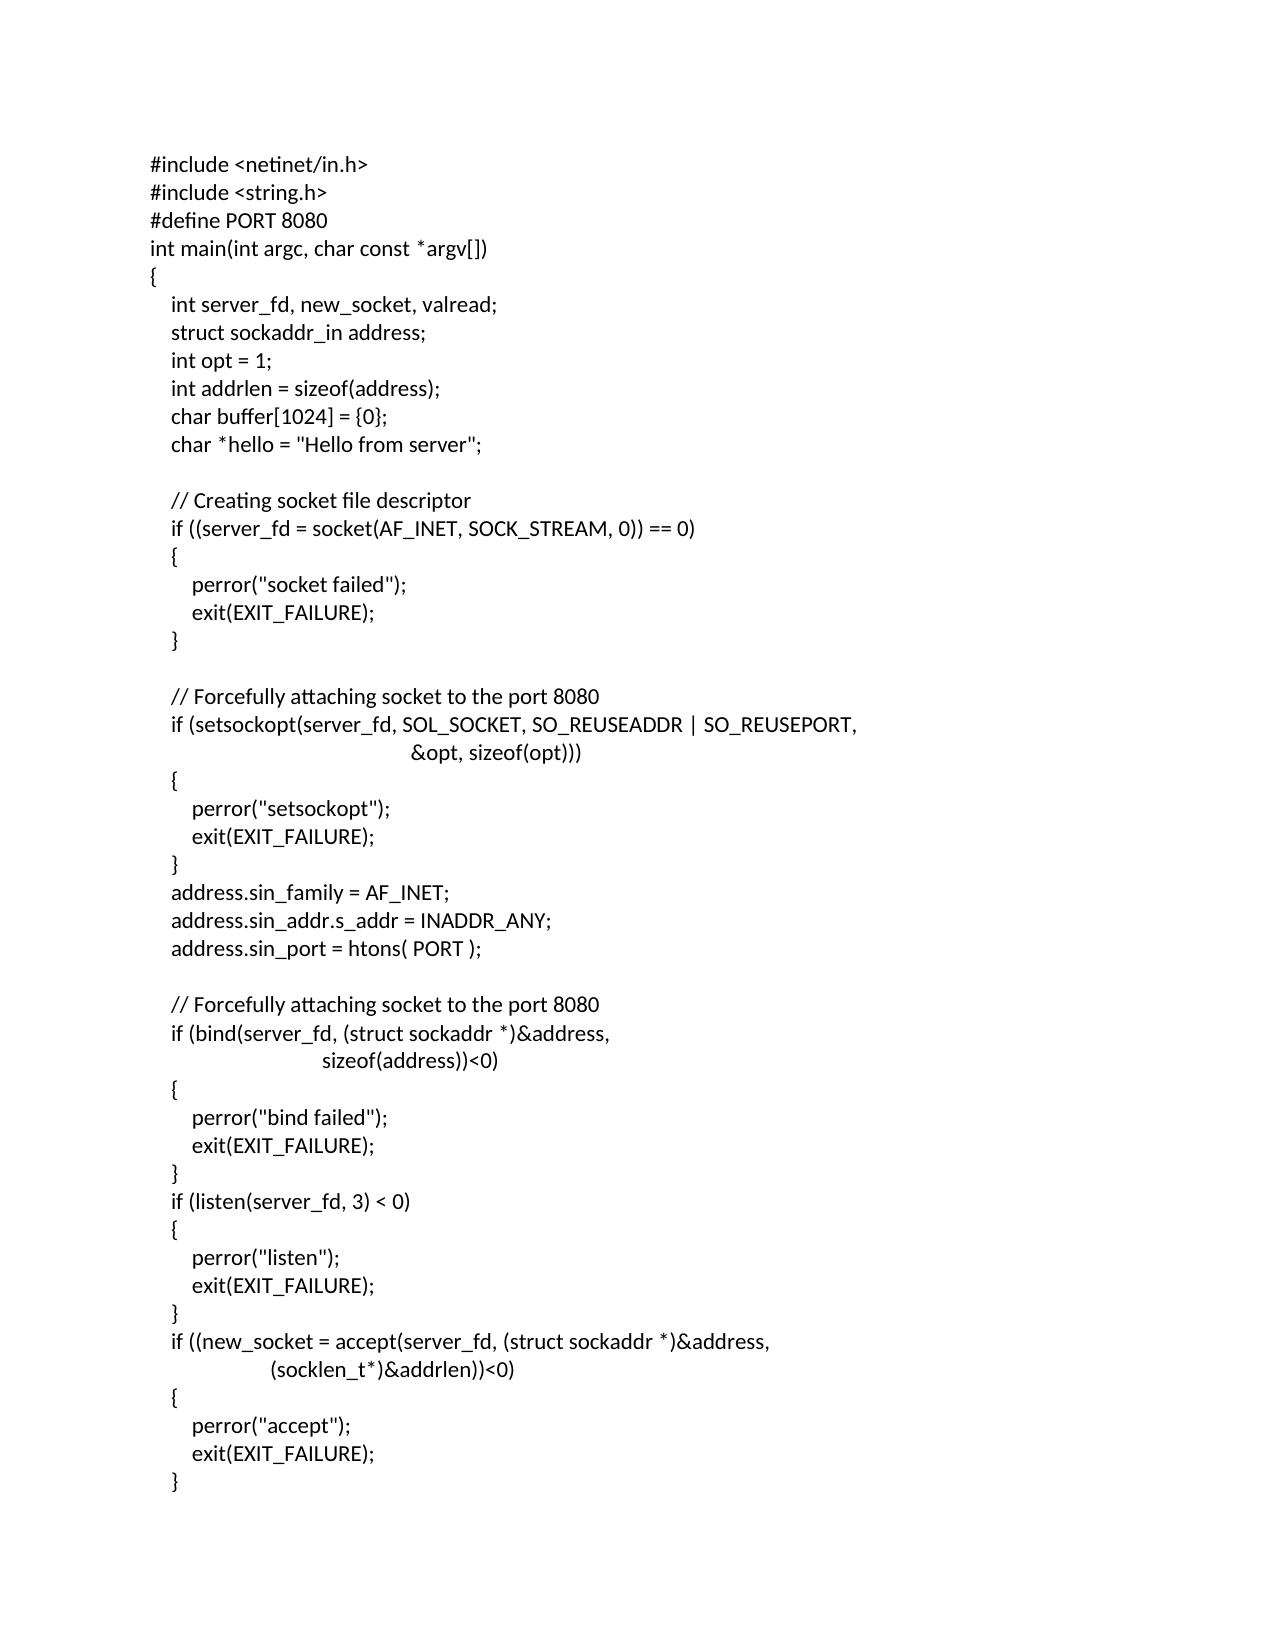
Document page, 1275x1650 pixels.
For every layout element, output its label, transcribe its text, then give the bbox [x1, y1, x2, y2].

text // Creating socket file descriptor [150, 486, 1125, 514]
text perror("setsockopt"); [150, 794, 1125, 822]
text exit(EXIT_FAILURE); [150, 1131, 1125, 1159]
text } [150, 1159, 1125, 1187]
text // Forcefully attaching socket to the port 8080 [150, 682, 1125, 710]
text #include <string.h> [150, 178, 1125, 206]
text char buffer[1024] = {0}; [150, 402, 1125, 430]
text #define PORT 8080 [150, 206, 1125, 234]
text exit(EXIT_FAILURE); [150, 822, 1125, 851]
text sizeof(address))<0) [150, 1047, 1125, 1075]
text perror("listen"); [150, 1243, 1125, 1271]
text if (listen(server_fd, 3) < 0) [150, 1187, 1125, 1215]
text if ((new_socket = accept(server_fd, (struct sockaddr *)&address, [150, 1327, 1125, 1355]
text { [150, 1215, 1125, 1243]
text (socklen_t*)&addrlen))<0) [150, 1355, 1125, 1383]
text &opt, sizeof(opt))) [150, 738, 1125, 766]
text { [150, 262, 1125, 290]
text } [150, 626, 1125, 654]
text int server_fd, new_socket, valread; [150, 290, 1125, 318]
text address.sin_port = htons( PORT ); [150, 934, 1125, 963]
text #include <netinet/in.h> [150, 150, 1125, 178]
text { [150, 1075, 1125, 1103]
text if ((server_fd = socket(AF_INET, SOCK_STREAM, 0)) == 0) [150, 514, 1125, 542]
text perror("bind failed"); [150, 1103, 1125, 1131]
text struct sockaddr_in address; [150, 318, 1125, 346]
text } [150, 1467, 1125, 1495]
text } [150, 1299, 1125, 1327]
text { [150, 1383, 1125, 1411]
text { [150, 542, 1125, 570]
text } [150, 851, 1125, 878]
text int addrlen = sizeof(address); [150, 374, 1125, 402]
text if (setsockopt(server_fd, SOL_SOCKET, SO_REUSEADDR | SO_REUSEPORT, [150, 710, 1125, 738]
text if (bind(server_fd, (struct sockaddr *)&address, [150, 1019, 1125, 1047]
text int opt = 1; [150, 346, 1125, 374]
text { [150, 766, 1125, 794]
text perror("socket failed"); [150, 570, 1125, 598]
text address.sin_addr.s_addr = INADDR_ANY; [150, 907, 1125, 934]
text char *hello = "Hello from server"; [150, 430, 1125, 458]
text int main(int argc, char const *argv[]) [150, 234, 1125, 262]
text perror("accept"); [150, 1411, 1125, 1439]
text exit(EXIT_FAILURE); [150, 1271, 1125, 1299]
text address.sin_family = AF_INET; [150, 878, 1125, 907]
text exit(EXIT_FAILURE); [150, 1439, 1125, 1467]
text exit(EXIT_FAILURE); [150, 598, 1125, 626]
text // Forcefully attaching socket to the port 8080 [150, 991, 1125, 1019]
